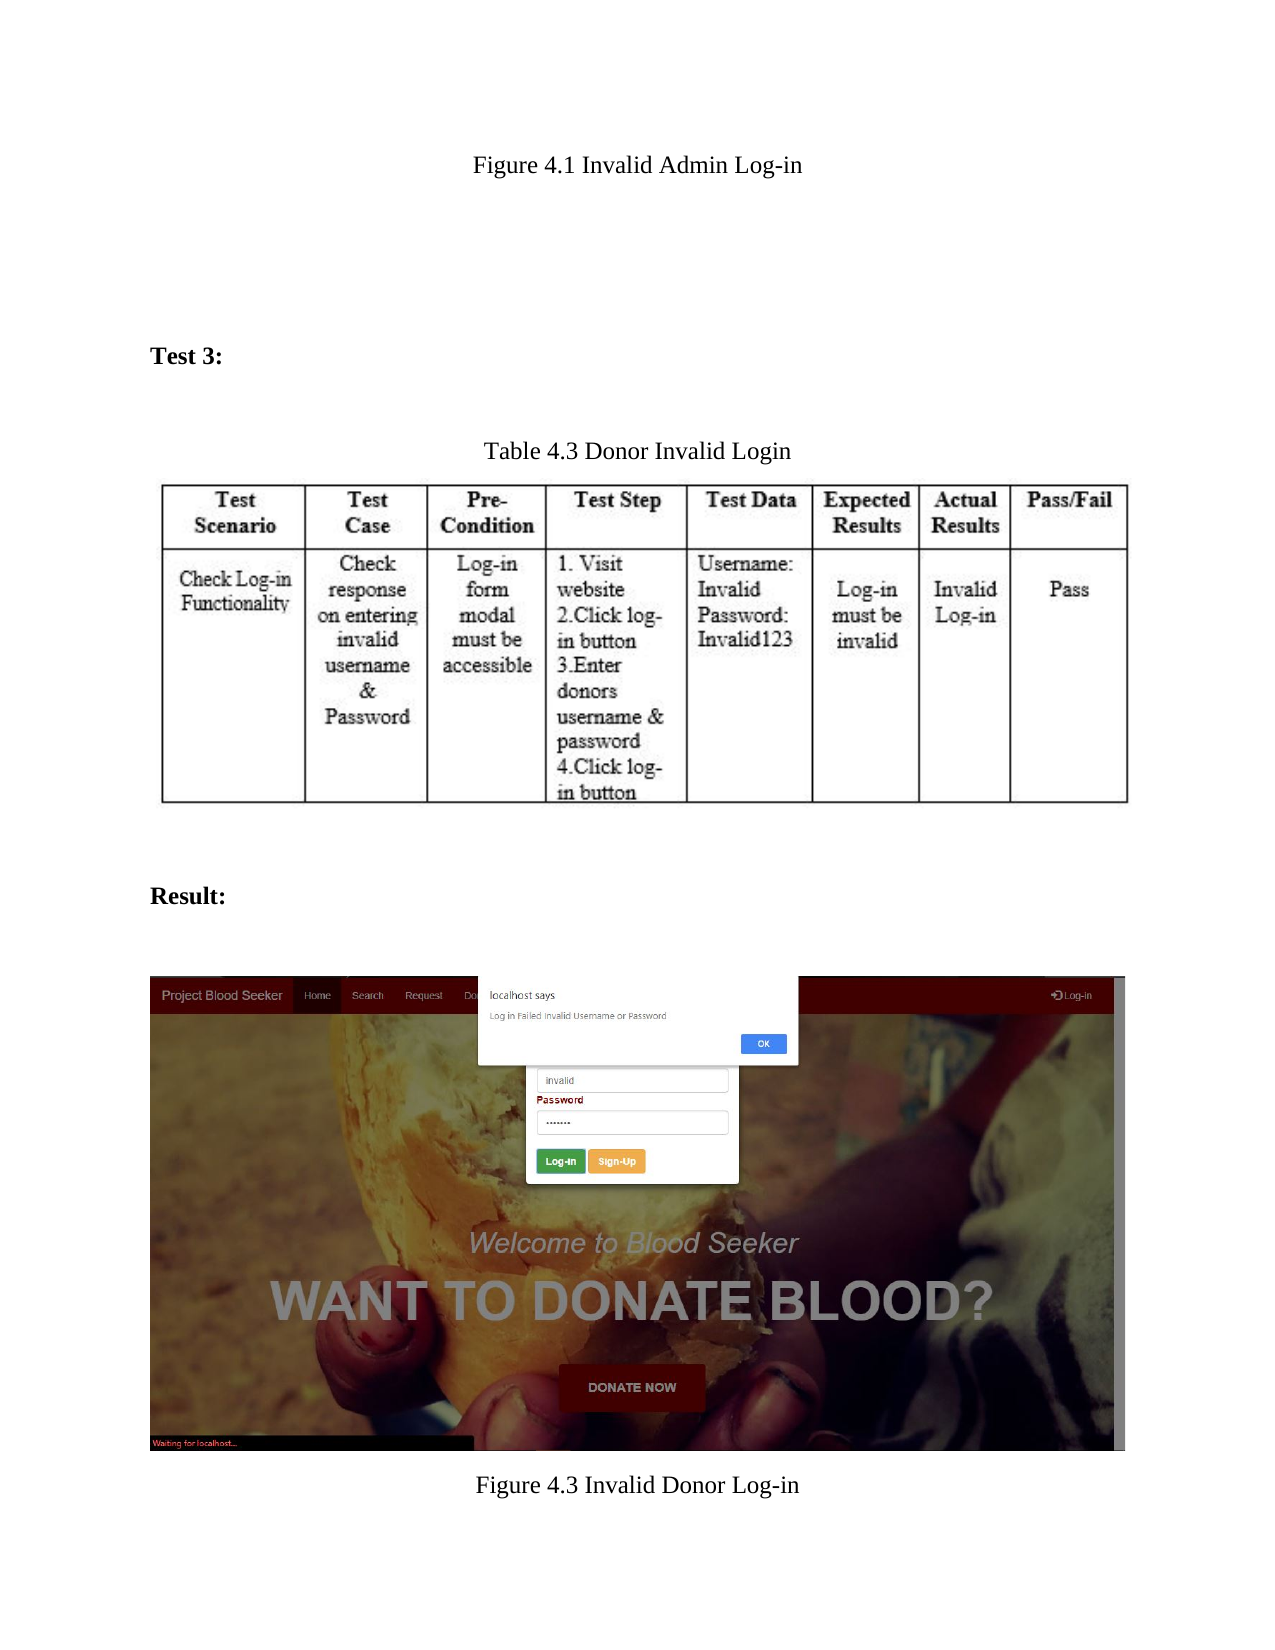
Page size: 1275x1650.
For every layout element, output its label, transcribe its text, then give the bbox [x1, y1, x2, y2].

picture [150, 976, 1125, 1451]
text Result: [150, 881, 1125, 910]
text Figure 4.3 Invalid Donor Log-in [150, 1470, 1125, 1499]
text Table 4.3 Donor Invalid Login [150, 436, 1125, 465]
text Figure 4.1 Invalid Admin Log-in [150, 150, 1125, 179]
text Test 3: [150, 341, 1125, 369]
picture [155, 478, 1137, 812]
